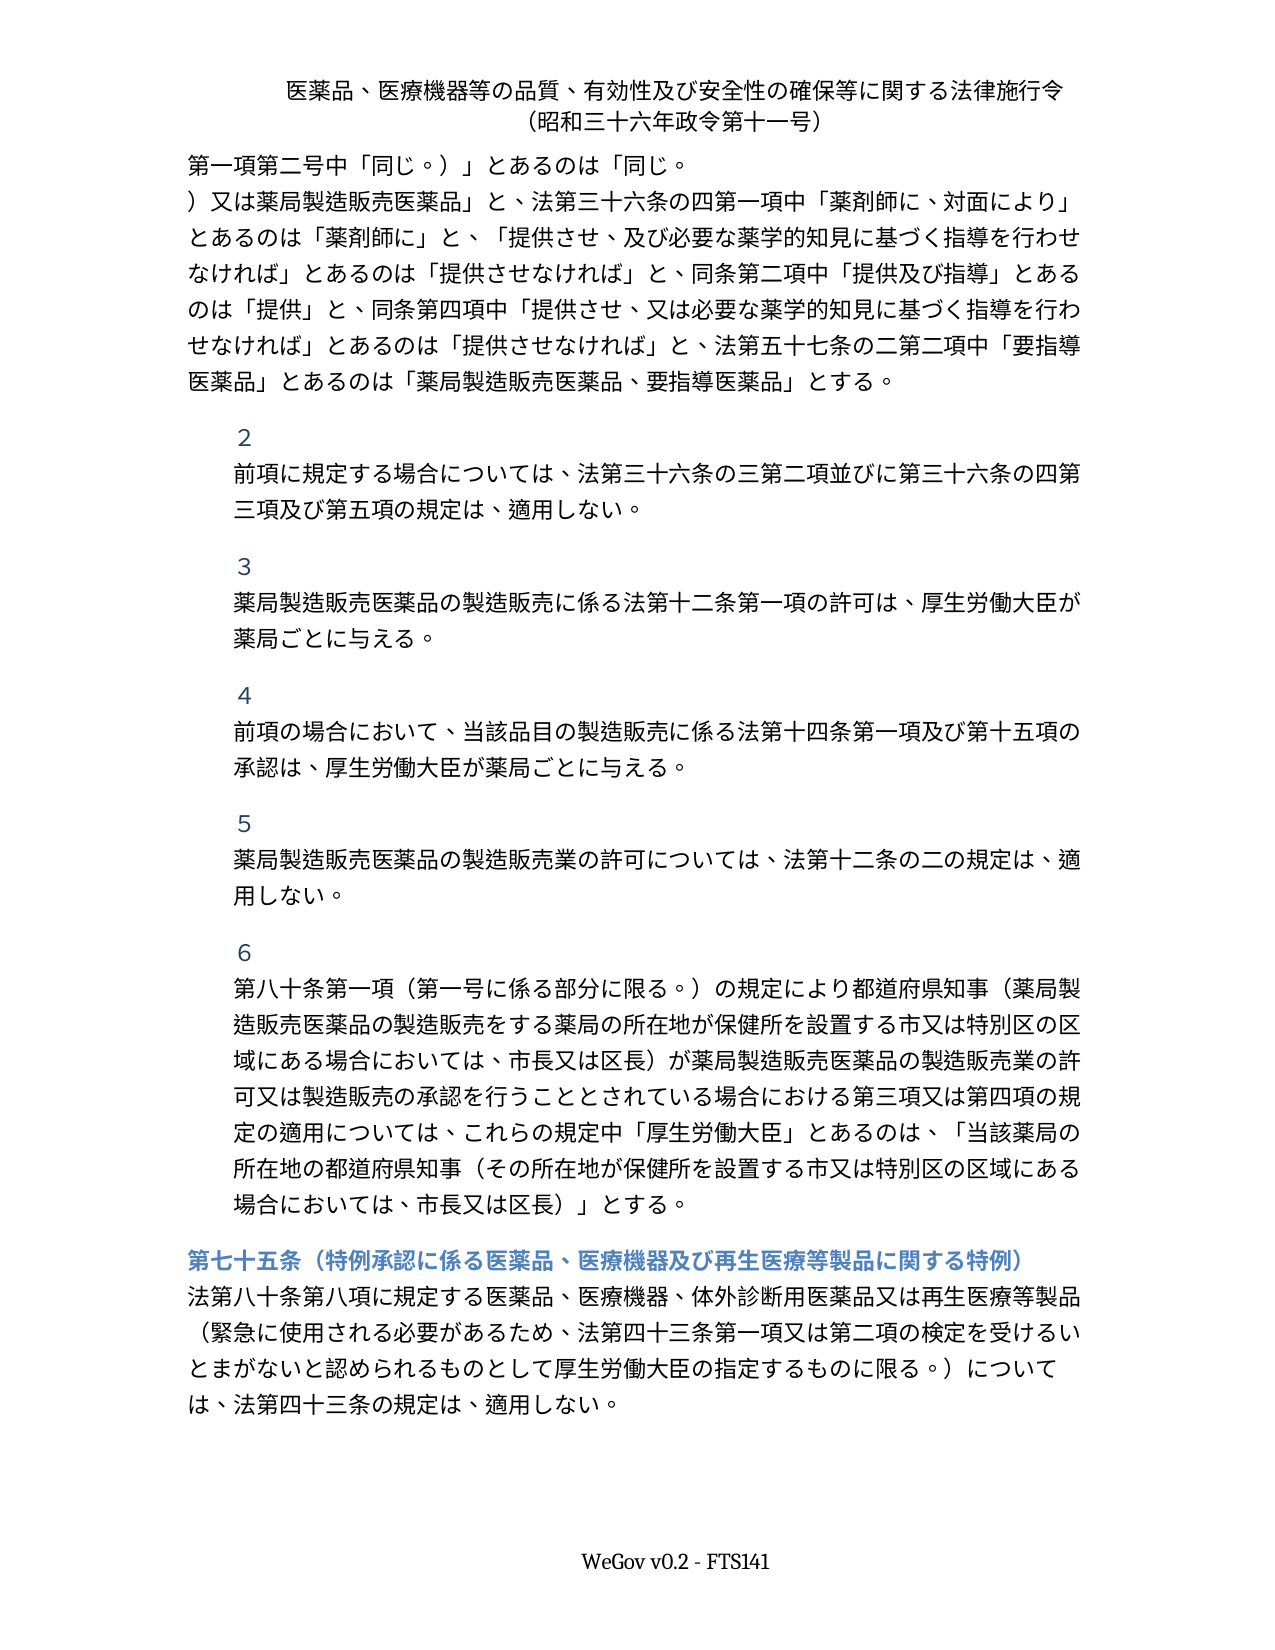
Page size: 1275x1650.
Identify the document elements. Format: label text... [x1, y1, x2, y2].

text 第八十条第一項（第一号に係る部分に限る。）の規定により都道府県知事（薬局製造販売医薬品の製造販売をする薬局の所在地が保健所を設置する市又は特別区の区域にある場合においては、市長又は区長）が薬局製造販売医薬品の製造販売業の許可又は製造販売の承認を行うこととされている場合における第三項又は第四項の規定の適用については、これらの規定中「厚生労働大臣」とあるのは、「当該薬局の所在地の都道府県知事（その所在地が保健所を設置する市又は特別区の区域にある場合においては、市長又は区長）」とする。 [233, 973, 1087, 1220]
subtitle ５ [233, 808, 1087, 839]
subtitle 第七十五条（特例承認に係る医薬品、医療機器及び再生医療等製品に関する特例） [187, 1245, 1087, 1277]
text 法第八十条第八項に規定する医薬品、医療機器、体外診断用医薬品又は再生医療等製品（緊急に使用される必要があるため、法第四十三条第一項又は第二項の検定を受けるいとまがないと認められるものとして厚生労働大臣の指定するものに限る。）については、法第四十三条の規定は、適用しない。 [187, 1281, 1087, 1420]
text 薬局製造販売医薬品の製造販売に係る法第十二条第一項の許可は、厚生労働大臣が薬局ごとに与える。 [233, 587, 1087, 654]
subtitle ４ [233, 680, 1087, 711]
text 前項に規定する場合については、法第三十六条の三第二項並びに第三十六条の四第三項及び第五項の規定は、適用しない。 [233, 458, 1087, 526]
subtitle ６ [233, 937, 1087, 968]
text 薬局製造販売医薬品の製造販売業の許可については、法第十二条の二の規定は、適用しない。 [233, 844, 1087, 911]
text 前項の場合において、当該品目の製造販売に係る法第十四条第一項及び第十五項の承認は、厚生労働大臣が薬局ごとに与える。 [233, 716, 1087, 783]
subtitle ２ [233, 422, 1087, 454]
subtitle ３ [233, 551, 1087, 582]
